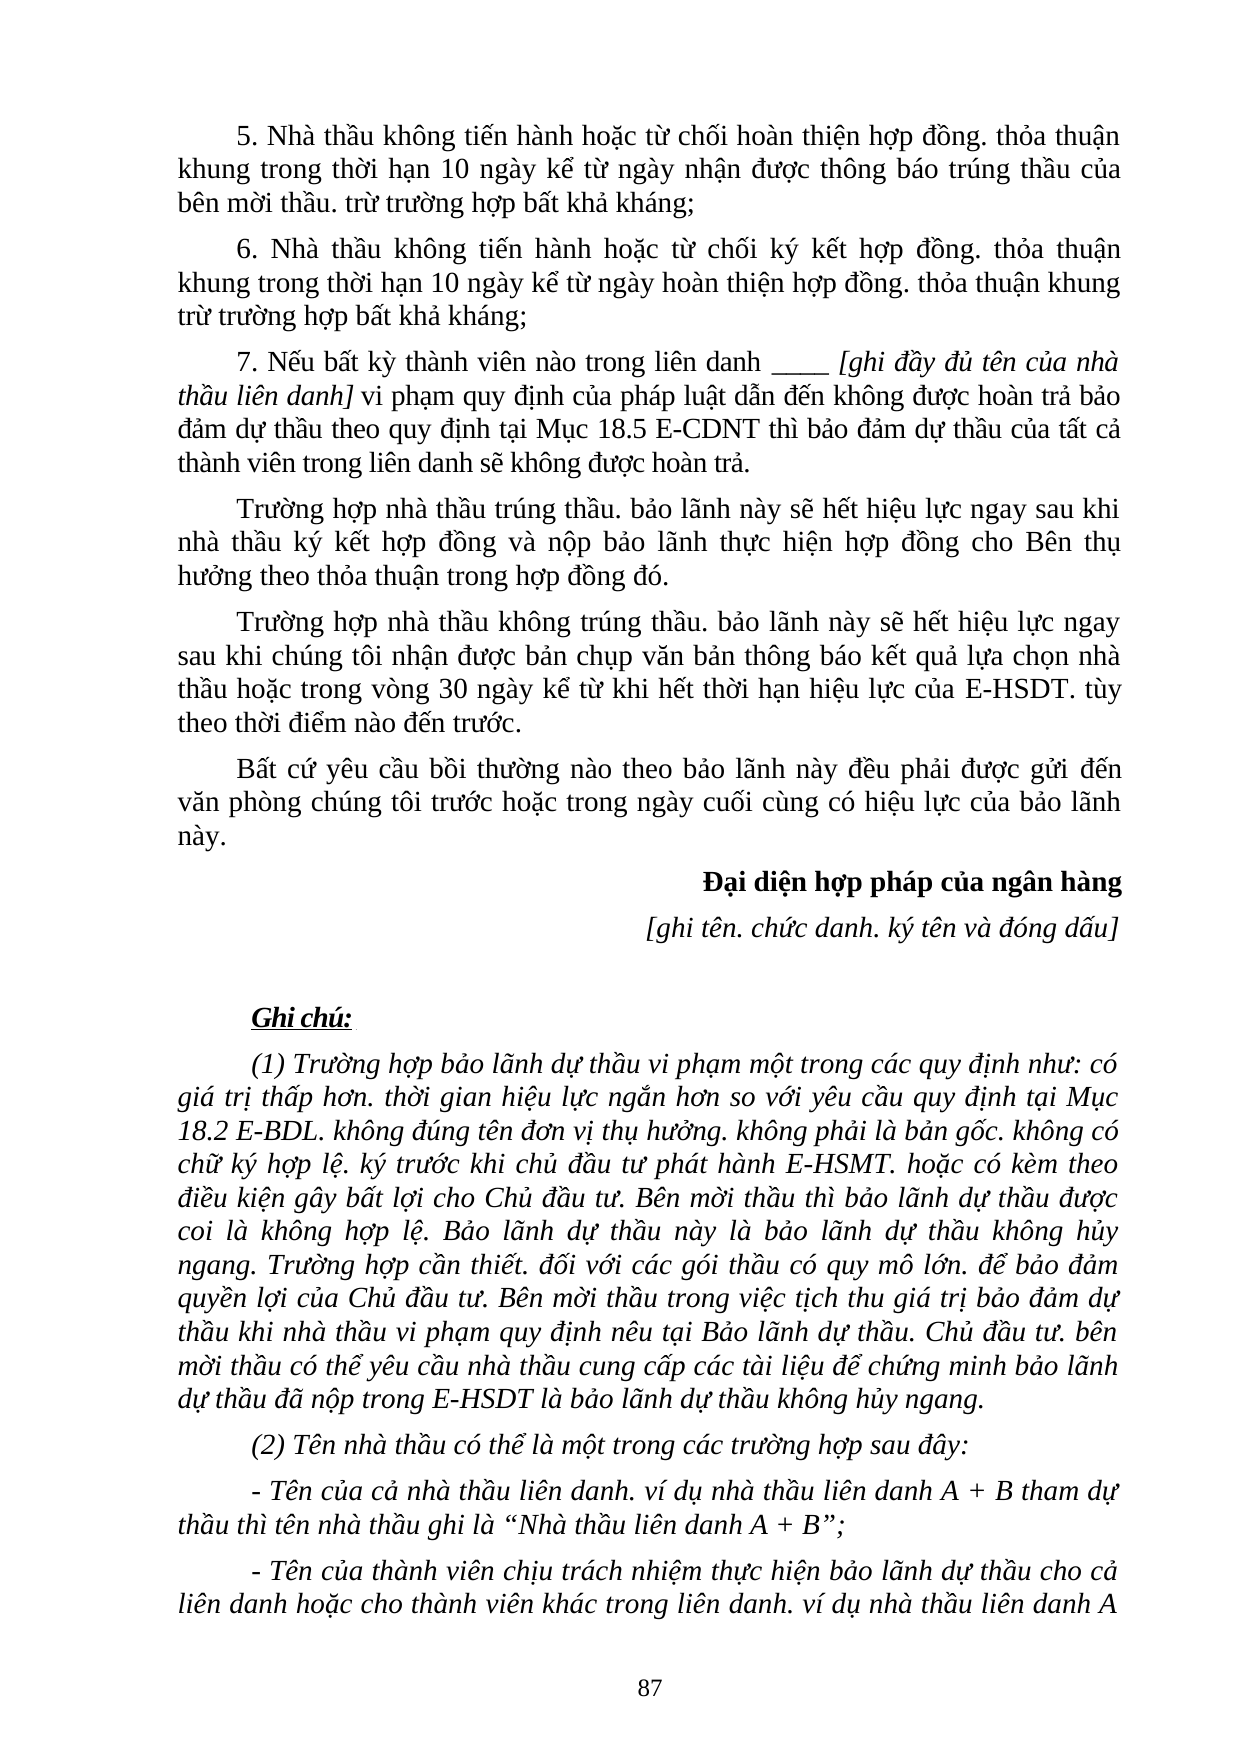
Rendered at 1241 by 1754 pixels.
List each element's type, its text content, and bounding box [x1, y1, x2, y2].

text (2) Tên nhà thầu có thể là một trong các trường hợp sau đây: [177, 1427, 1122, 1461]
text Ghi chú: [177, 1000, 1122, 1033]
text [177, 1553, 1122, 1620]
text Đại diện hợp pháp của ngân hàng [177, 864, 1122, 897]
list 6. Nhà thầu không tiến hành hoặc từ chối ký kết hợp đồng. thỏa thuận khung trong thời hạn 10 ngày kể từ ngày hoàn thiện hợp đồng. thỏa thuận khung trừ trường hợp bất khả kháng; [177, 231, 1122, 332]
text Bất cứ yêu cầu bồi thường nào theo bảo lãnh này đều phải được gửi đến văn phòng chúng tôi trước hoặc trong ngày cuối cùng có hiệu lực của bảo lãnh này. [177, 751, 1122, 851]
text - Tên của cả nhà thầu liên danh. ví dụ nhà thầu liên danh A + B tham dự thầu thì tên nhà thầu ghi là “Nhà thầu liên danh A + B”; [177, 1473, 1122, 1540]
text [ghi tên. chức danh. ký tên và đóng dấu] [177, 910, 1122, 943]
text (1) Trường hợp bảo lãnh dự thầu vi phạm một trong các quy định như: có giá trị thấp hơn. thời gian hiệu lực ngắn hơn so với yêu cầu quy định tại Mục 18.2 E-BDL. không đúng tên đơn vị thụ hưởng. không phải là bản gốc. không có chữ ký hợp lệ. ký trước khi chủ đầu tư phát hành E-HSMT. hoặc có kèm theo điều kiện gây bất lợi cho Chủ đầu tư. Bên mời thầu thì bảo lãnh dự thầu được coi là không hợp lệ. Bảo lãnh dự thầu này là bảo lãnh dự thầu không hủy ngang. Trường hợp cần thiết. đối với các gói thầu có quy mô lớn. để bảo đảm quyền lợi của Chủ đầu tư. Bên mời thầu trong việc tịch thu giá trị bảo đảm dự thầu khi nhà thầu vi phạm quy định nêu tại Bảo lãnh dự thầu. Chủ đầu tư. bên mời thầu có thể yêu cầu nhà thầu cung cấp các tài liệu để chứng minh bảo lãnh dự thầu đã nộp trong E-HSDT là bảo lãnh dự thầu không hủy ngang. [177, 1046, 1122, 1415]
list 7. Nếu bất kỳ thành viên nào trong liên danh ____ [ghi đầy đủ tên của nhà thầu liên danh] vi phạm quy định của pháp luật dẫn đến không được hoàn trả bảo đảm dự thầu theo quy định tại Mục 18.5 E-CDNT thì bảo đảm dự thầu của tất cả thành viên trong liên danh sẽ không được hoàn trả. [177, 344, 1122, 478]
text Trường hợp nhà thầu không trúng thầu. bảo lãnh này sẽ hết hiệu lực ngay sau khi chúng tôi nhận được bản chụp văn bản thông báo kết quả lựa chọn nhà thầu hoặc trong vòng 30 ngày kể từ khi hết thời hạn hiệu lực của E-HSDT. tùy theo thời điểm nào đến trước. [177, 604, 1122, 738]
list 5. Nhà thầu không tiến hành hoặc từ chối hoàn thiện hợp đồng. thỏa thuận khung trong thời hạn 10 ngày kể từ ngày nhận được thông báo trúng thầu của bên mời thầu. trừ trường hợp bất khả kháng; [177, 118, 1122, 219]
list Trường hợp nhà thầu trúng thầu. bảo lãnh này sẽ hết hiệu lực ngay sau khi nhà thầu ký kết hợp đồng và nộp bảo lãnh thực hiện hợp đồng cho Bên thụ hưởng theo thỏa thuận trong hợp đồng đó. [177, 491, 1122, 592]
